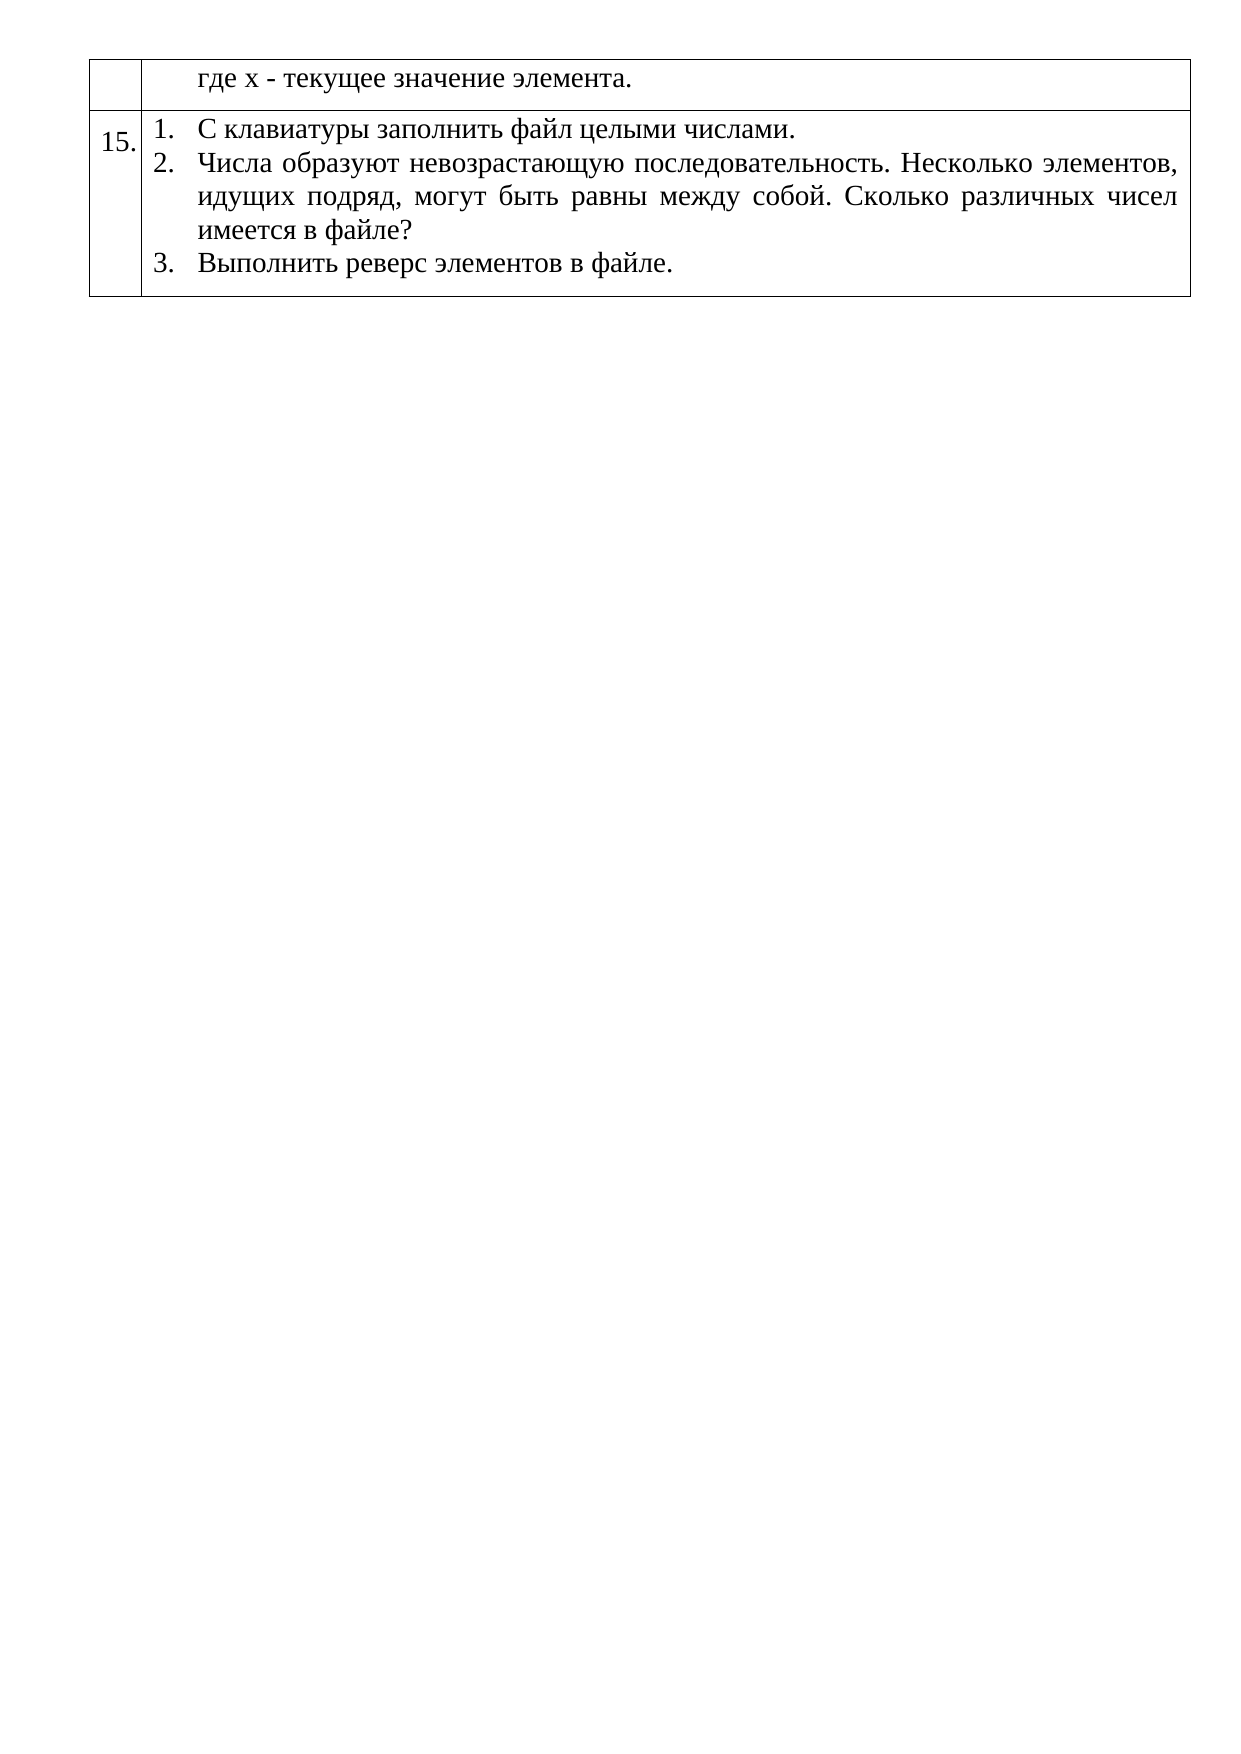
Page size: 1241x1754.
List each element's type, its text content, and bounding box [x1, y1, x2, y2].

table_cell С клавиатуры заполнить файл целыми числами. Числа образуют невозрастающую последовательность. Несколько элементов, идущих подряд, могут быть равны между собой. Сколько различных чисел имеется в файле? Выполнить реверс элементов в файле. [142, 111, 1190, 296]
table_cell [142, 60, 1190, 110]
table_cell [90, 111, 141, 296]
table_cell [90, 60, 141, 110]
